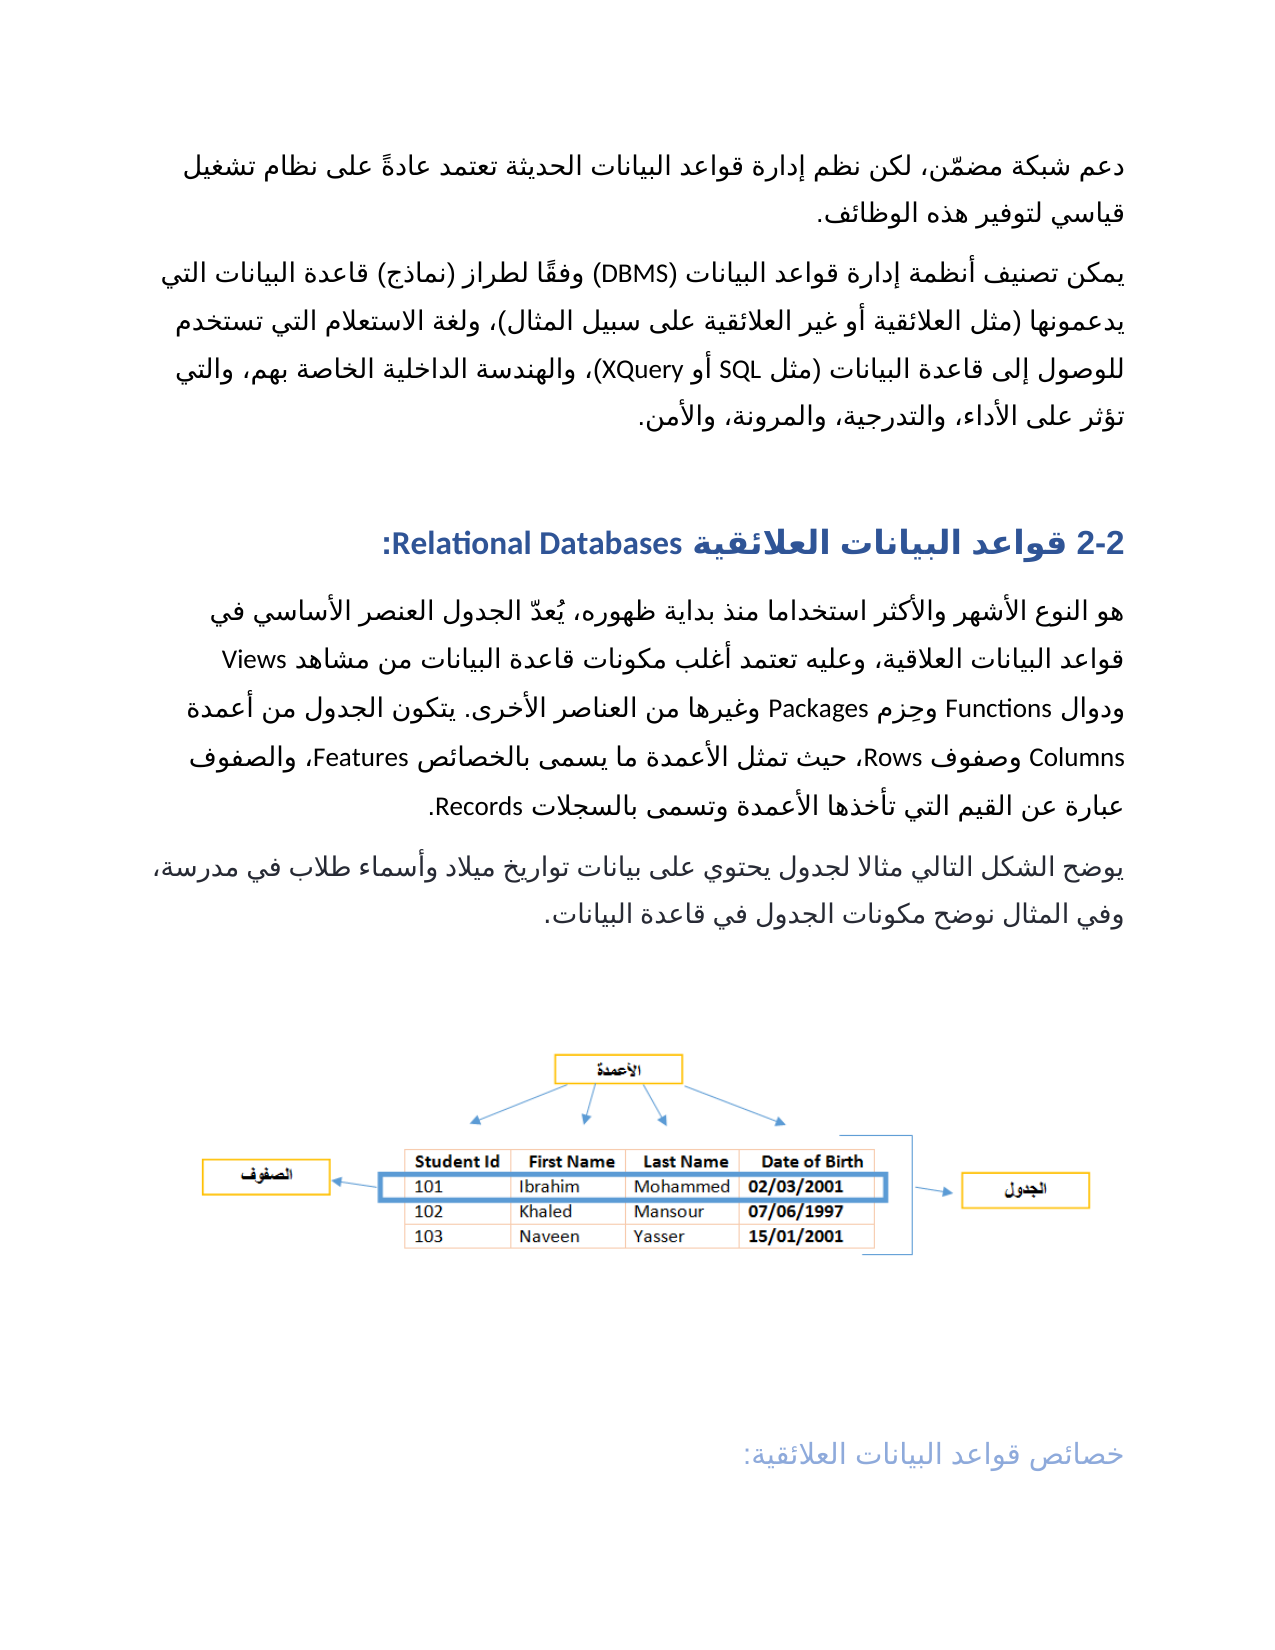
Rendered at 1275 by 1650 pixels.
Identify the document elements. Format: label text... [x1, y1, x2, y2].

text 2-2 قواعد البيانات العلائقية Relational Databases: [150, 522, 1125, 562]
text خصائص قواعد البيانات العلائقية: [150, 1437, 1125, 1471]
text هو النوع الأشهر والأكثر استخداما منذ بداية ظهوره، يُعدّ الجدول العنصر الأساسي في قواعد البيانات العلاقية، وعليه تعتمد أغلب مكونات قاعدة البيانات من مشاهد Views ودوال Functions وحِزم Packages وغيرها من العناصر الأخرى. يتكون الجدول من أعمدة Columns وصفوف Rows، حيث تمثل الأعمدة ما يسمى بالخصائص Features، والصفوف عبارة عن القيم التي تأخذها الأعمدة وتسمى بالسجلات Records. [150, 595, 1125, 822]
text يوضح الشكل التالي مثالا لجدول يحتوي على بيانات تواريخ ميلاد وأسماء طلاب في مدرسة، وفي المثال نوضح مكونات الجدول في قاعدة البيانات. [150, 851, 1125, 929]
picture [150, 1044, 1125, 1266]
